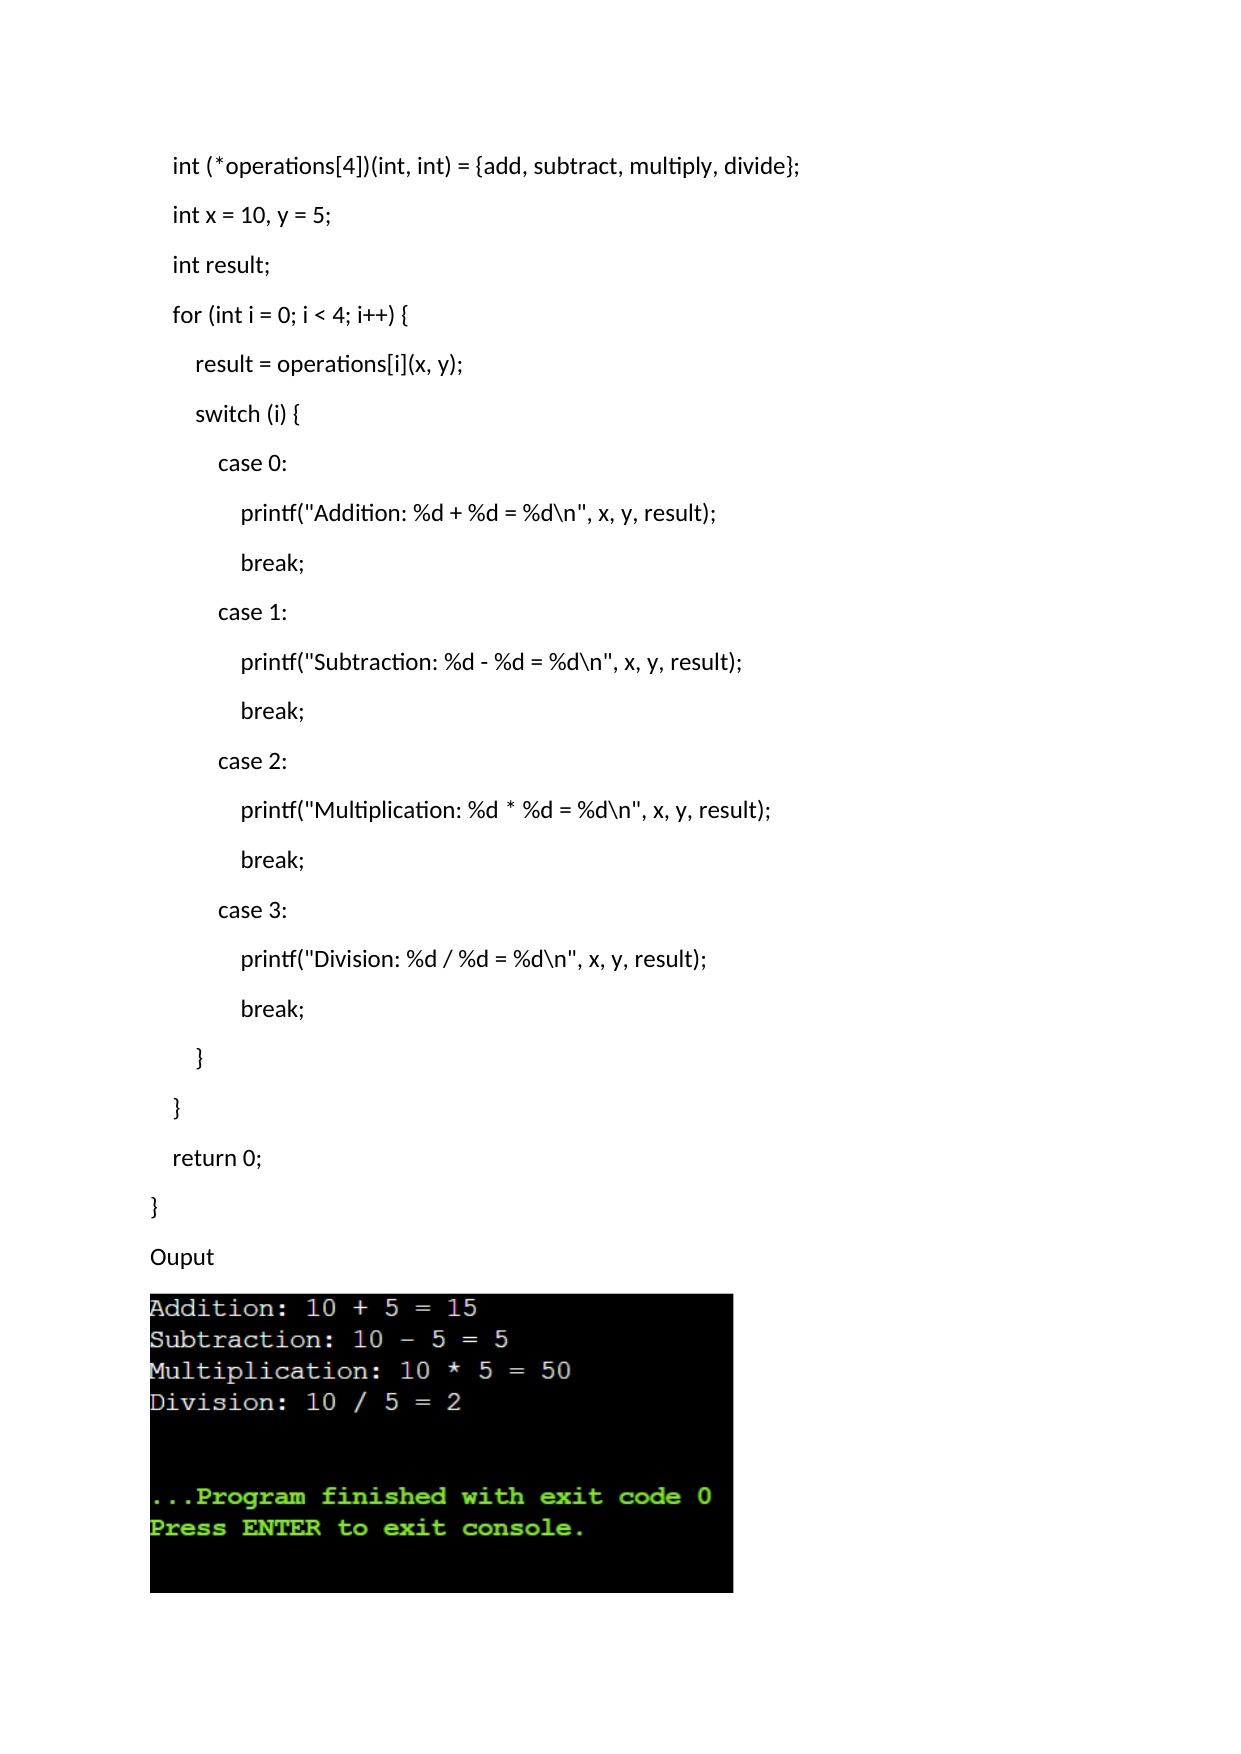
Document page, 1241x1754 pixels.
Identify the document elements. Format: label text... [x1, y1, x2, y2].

text int (*operations[4])(int, int) = {add, subtract, multiply, divide}; [150, 150, 1090, 181]
text printf("Multiplication: %d * %d = %d\n", x, y, result); [150, 794, 1090, 825]
text break; [150, 844, 1090, 875]
text switch (i) { [150, 398, 1090, 428]
text case 3: [150, 894, 1090, 924]
text break; [150, 993, 1090, 1023]
text case 0: [150, 447, 1090, 478]
text printf("Subtraction: %d - %d = %d\n", x, y, result); [150, 646, 1090, 676]
text break; [150, 547, 1090, 577]
text case 1: [150, 596, 1090, 627]
text Ouput [150, 1241, 1090, 1271]
text result = operations[i](x, y); [150, 348, 1090, 379]
text } [150, 1191, 1090, 1222]
text printf("Addition: %d + %d = %d\n", x, y, result); [150, 497, 1090, 528]
picture [150, 1290, 734, 1593]
text } [150, 1092, 1090, 1123]
text int result; [150, 249, 1090, 280]
text for (int i = 0; i < 4; i++) { [150, 299, 1090, 329]
text case 2: [150, 745, 1090, 776]
text return 0; [150, 1142, 1090, 1172]
text break; [150, 695, 1090, 726]
text } [150, 1042, 1090, 1073]
text printf("Division: %d / %d = %d\n", x, y, result); [150, 943, 1090, 974]
text int x = 10, y = 5; [150, 199, 1090, 230]
